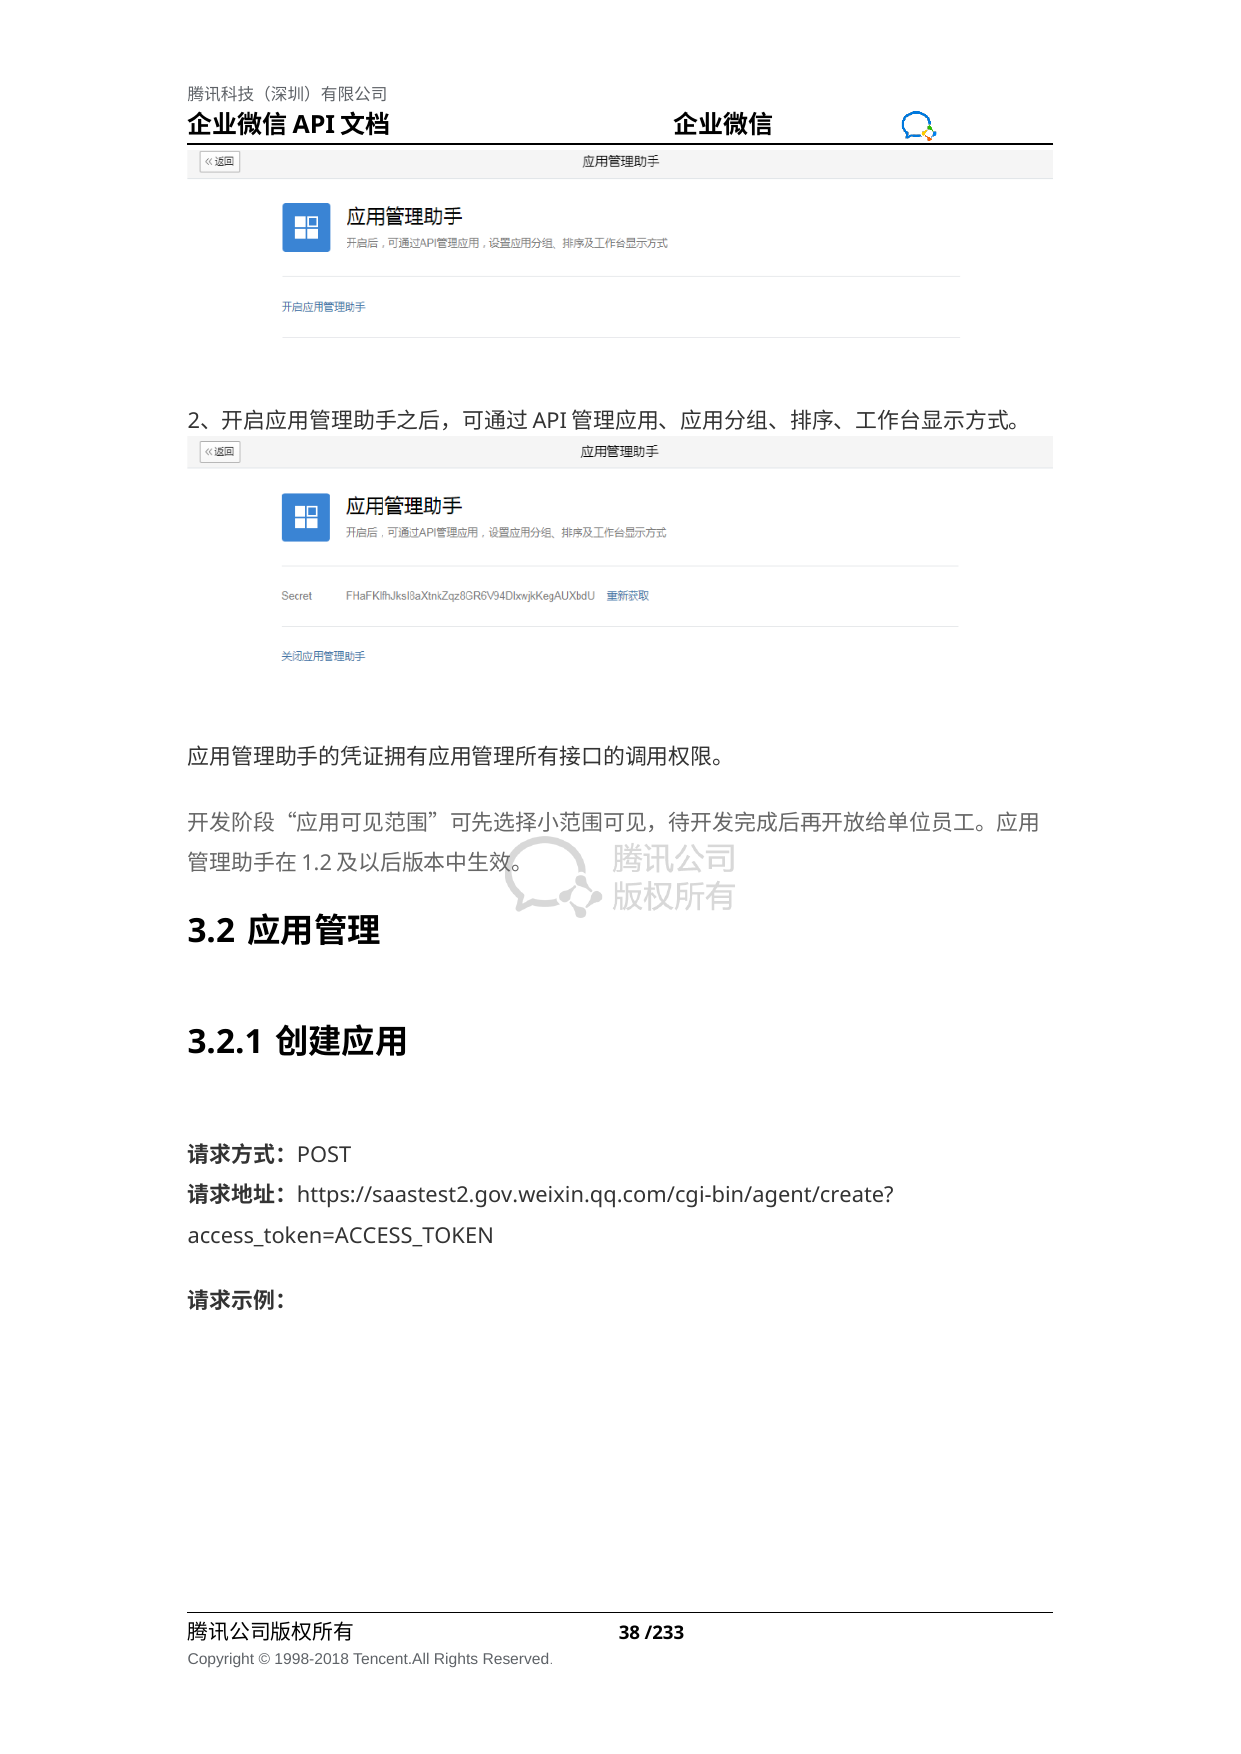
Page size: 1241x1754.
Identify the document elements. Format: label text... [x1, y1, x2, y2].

picture [901, 111, 937, 141]
text 请求示例： [187, 1274, 1053, 1315]
picture [187, 435, 1053, 705]
text 第二种：通过“应用管理助手” 自助创建应用的方式，操作如下。 1、进入蓝水源科技管理后台，在“管理工具” — “应用管理助手”开启“应用管理助手” 2、开启应用管理助手之后，可通过API管理应用、应用分组、排序、工作台显示方式。 [187, 395, 1053, 435]
picture [187, 150, 1053, 395]
subtitle 应用管理 [187, 904, 1053, 952]
subtitle 创建应用 [187, 1015, 1053, 1063]
text 开发阶段“应用可见范围”可先选择小范围可见，待开发完成后再开放给单位员工。应用管理助手在1.2及以后版本中生效。 [187, 796, 1053, 877]
text 请求方式：POST 请求地址：https://saastest2.gov.weixin.qq.com/cgi-bin/agent/create?access_token=ACCESS_TOKEN [187, 1128, 1053, 1249]
text 应用管理助手的凭证拥有应用管理所有接口的调用权限。 [187, 730, 1053, 771]
